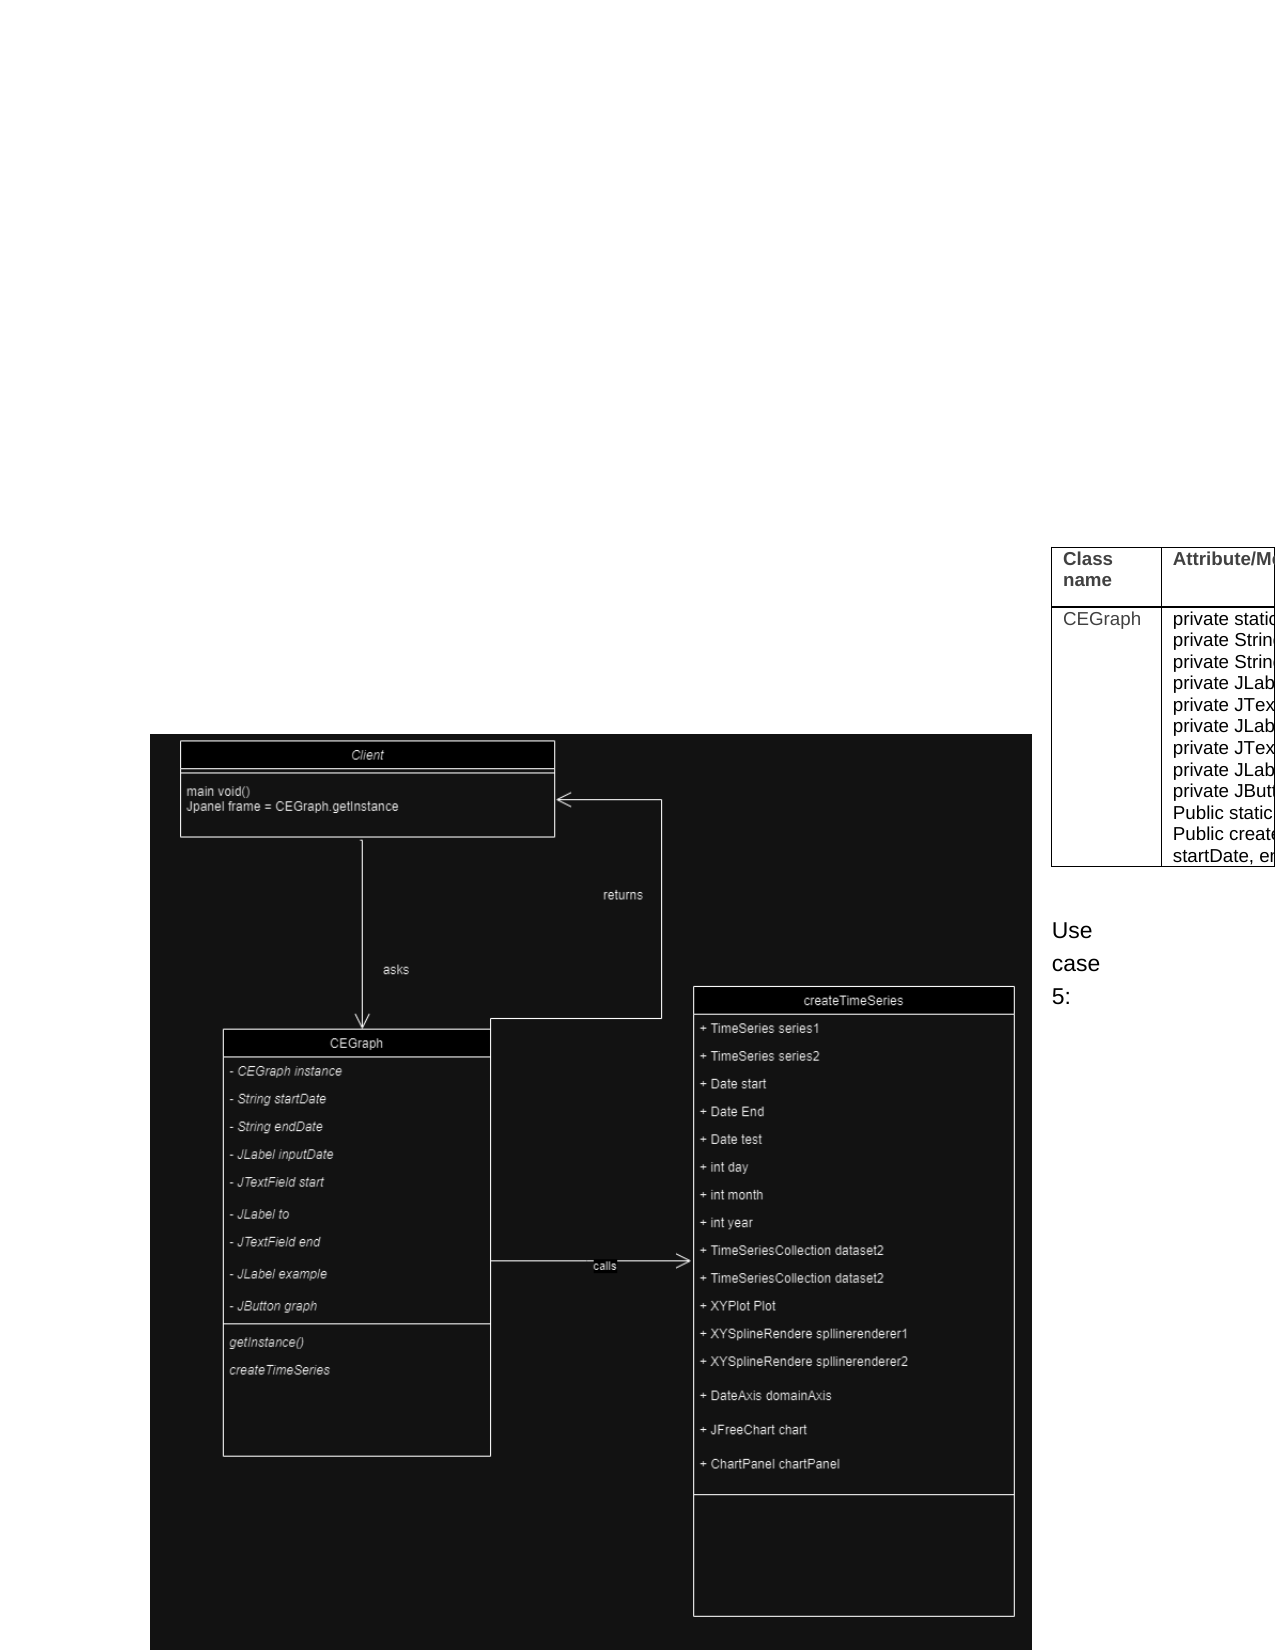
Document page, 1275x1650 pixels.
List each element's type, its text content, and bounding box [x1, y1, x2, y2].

text Use case 5: [1032, 917, 1125, 1009]
table_header Attribute/Method name [1162, 548, 1274, 606]
table_cell CEGraph [1052, 608, 1161, 866]
picture [150, 734, 1032, 1650]
table_header Class name [1052, 548, 1161, 606]
table_cell private static CEGraph instance private String startDate private String endDate private JLabel inputDate private JTextField start private JLabel to private JTextField end private JLabel example private JButton graph Public static getInstance() Public createTimeSeries(JPanel, startDate, endDate) [1162, 608, 1274, 866]
